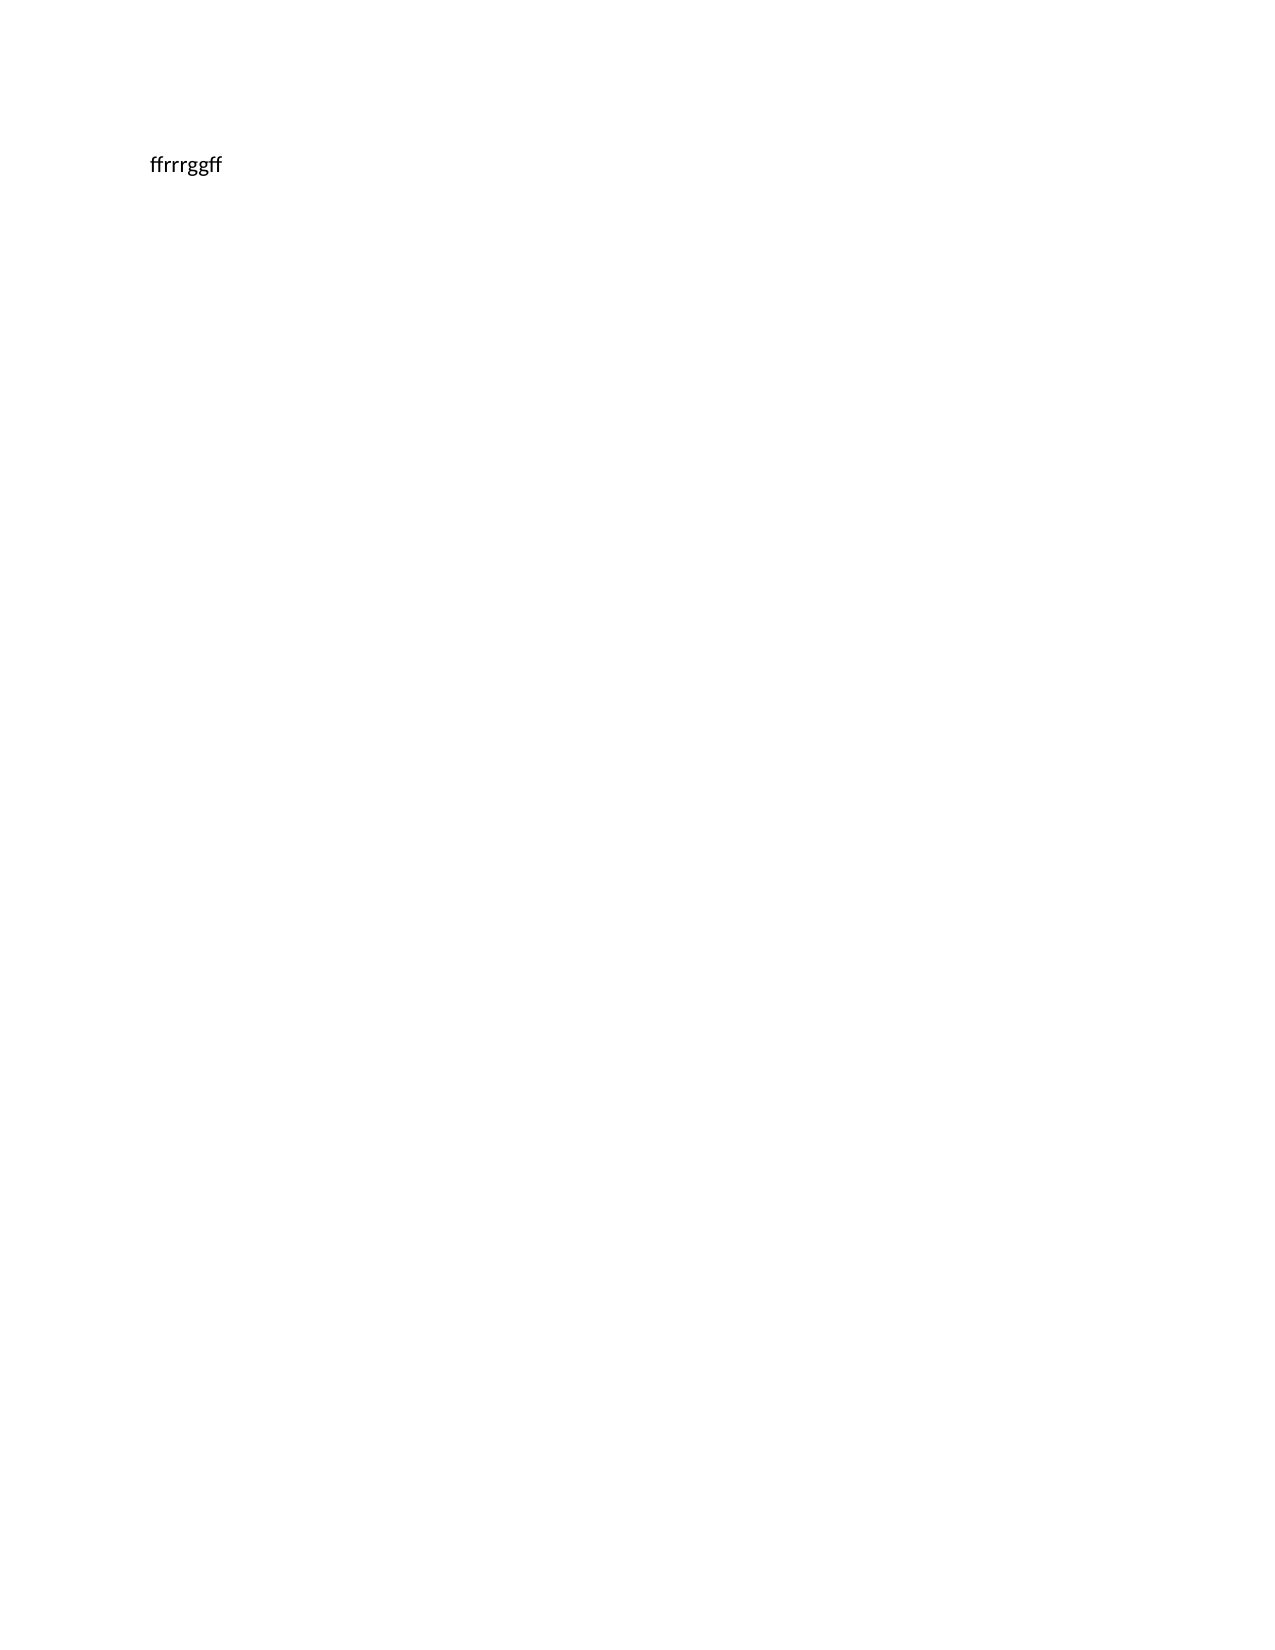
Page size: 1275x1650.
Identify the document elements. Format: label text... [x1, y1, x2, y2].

text ffrrrggff [150, 150, 1125, 178]
